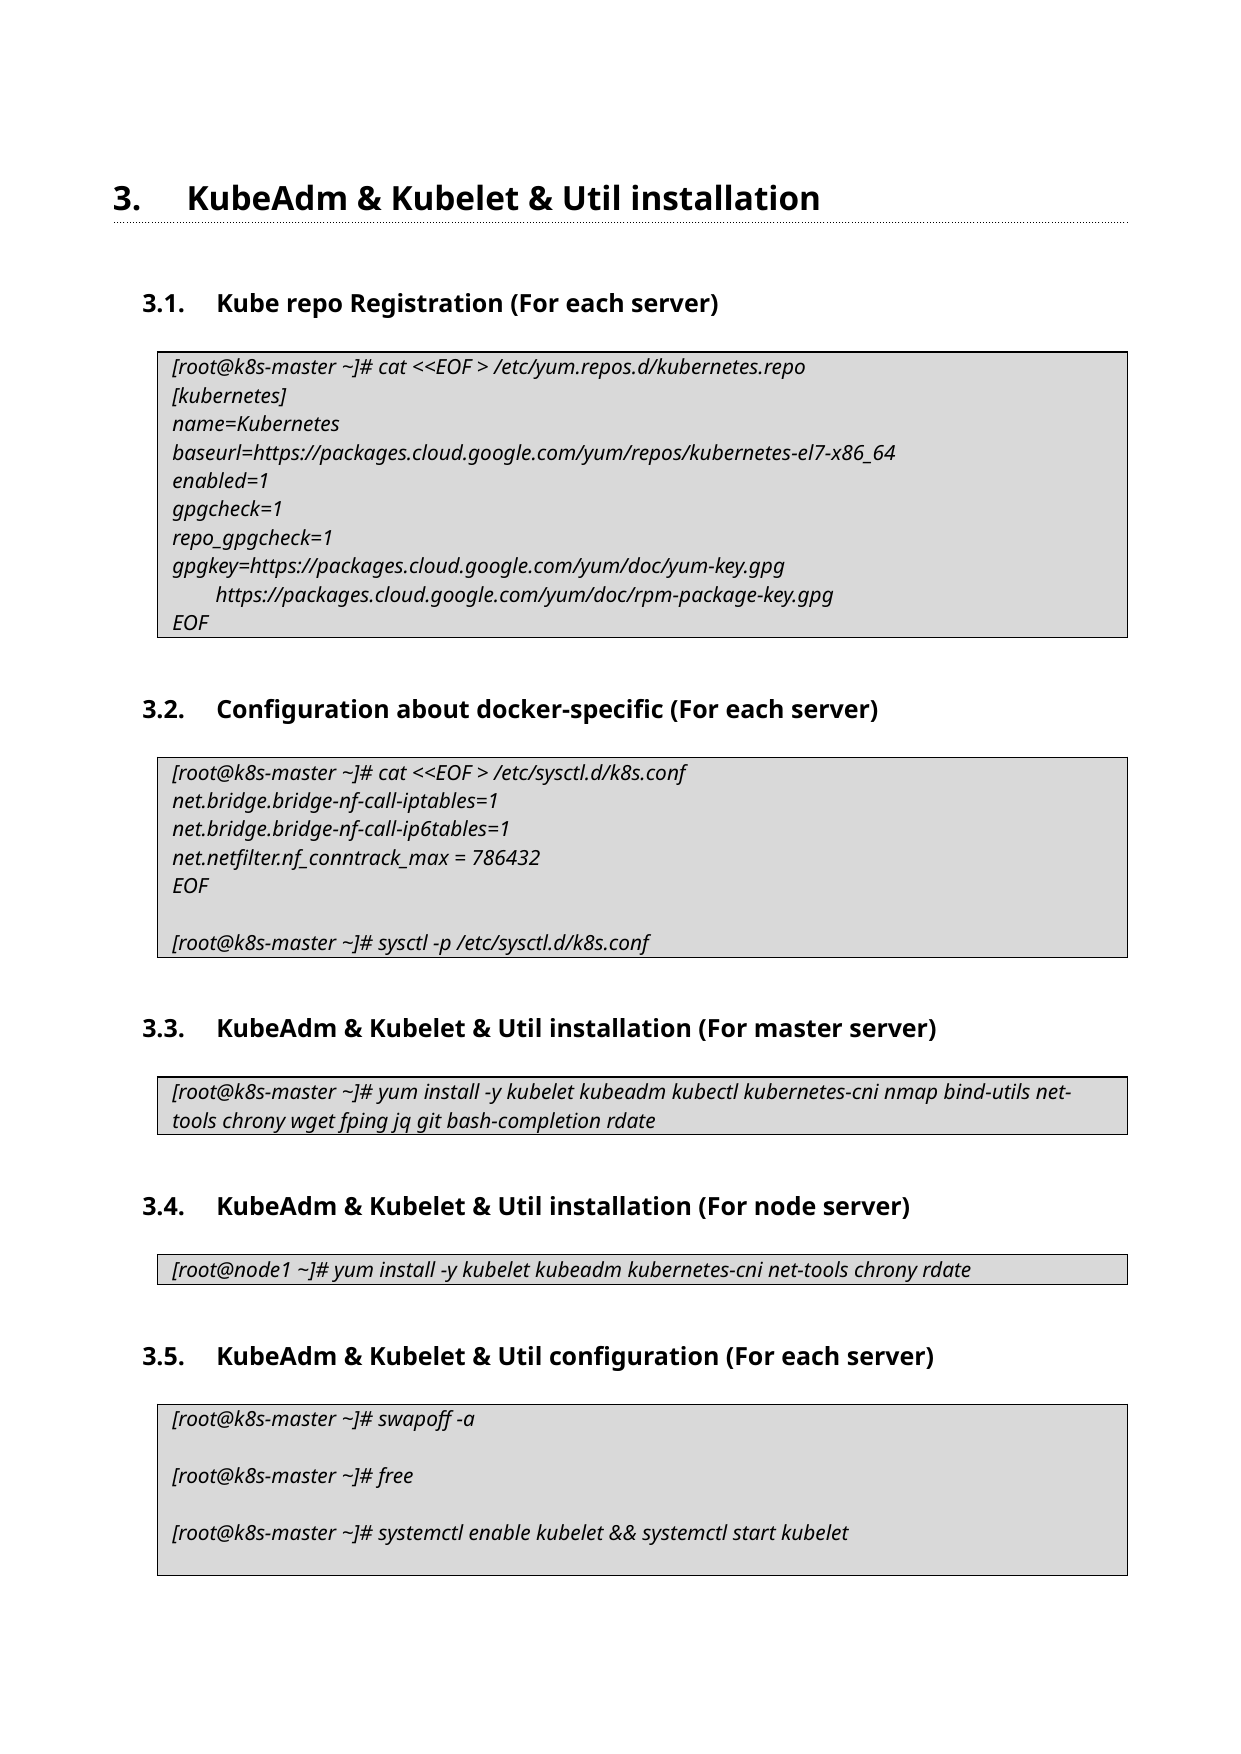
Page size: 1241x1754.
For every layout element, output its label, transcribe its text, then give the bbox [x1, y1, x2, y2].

text Kube repo Registration (For each server) [142, 286, 1128, 320]
text KubeAdm & Kubelet & Util installation (For node server) [142, 1189, 1128, 1223]
text KubeAdm & Kubelet & Util installation [113, 175, 1128, 223]
table_header [root@node1 ~]# yum install -y kubelet kubeadm kubernetes-cni net-tools chrony rdate [158, 1255, 1127, 1284]
text Configuration about docker-specific (For each server) [142, 691, 1128, 725]
table_header [root@k8s-master ~]# cat <<EOF > /etc/yum.repos.d/kubernetes.repo [kubernetes] name=Kubernetes baseurl=https://packages.cloud.google.com/yum/repos/kubernetes-el7-x86_64 enabled=1 gpgcheck=1 repo_gpgcheck=1 gpgkey=https://packages.cloud.google.com/yum/doc/yum-key.gpg https://packages.cloud.google.com/yum/doc/rpm-package-key.gpg EOF [158, 353, 1127, 637]
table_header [158, 1405, 1127, 1575]
text KubeAdm & Kubelet & Util configuration (For each server) [142, 1338, 1128, 1372]
table_header [root@k8s-master ~]# cat <<EOF > /etc/sysctl.d/k8s.conf net.bridge.bridge-nf-call-iptables=1 net.bridge.bridge-nf-call-ip6tables=1 net.netfilter.nf_conntrack_max = 786432 EOF [root@k8s-master ~]# sysctl -p /etc/sysctl.d/k8s.conf [158, 758, 1127, 957]
table_header [root@k8s-master ~]# yum install -y kubelet kubeadm kubectl kubernetes-cni nmap bind-utils net-tools chrony wget fping jq git bash-completion rdate [158, 1078, 1127, 1134]
text KubeAdm & Kubelet & Util installation (For master server) [142, 1011, 1128, 1045]
